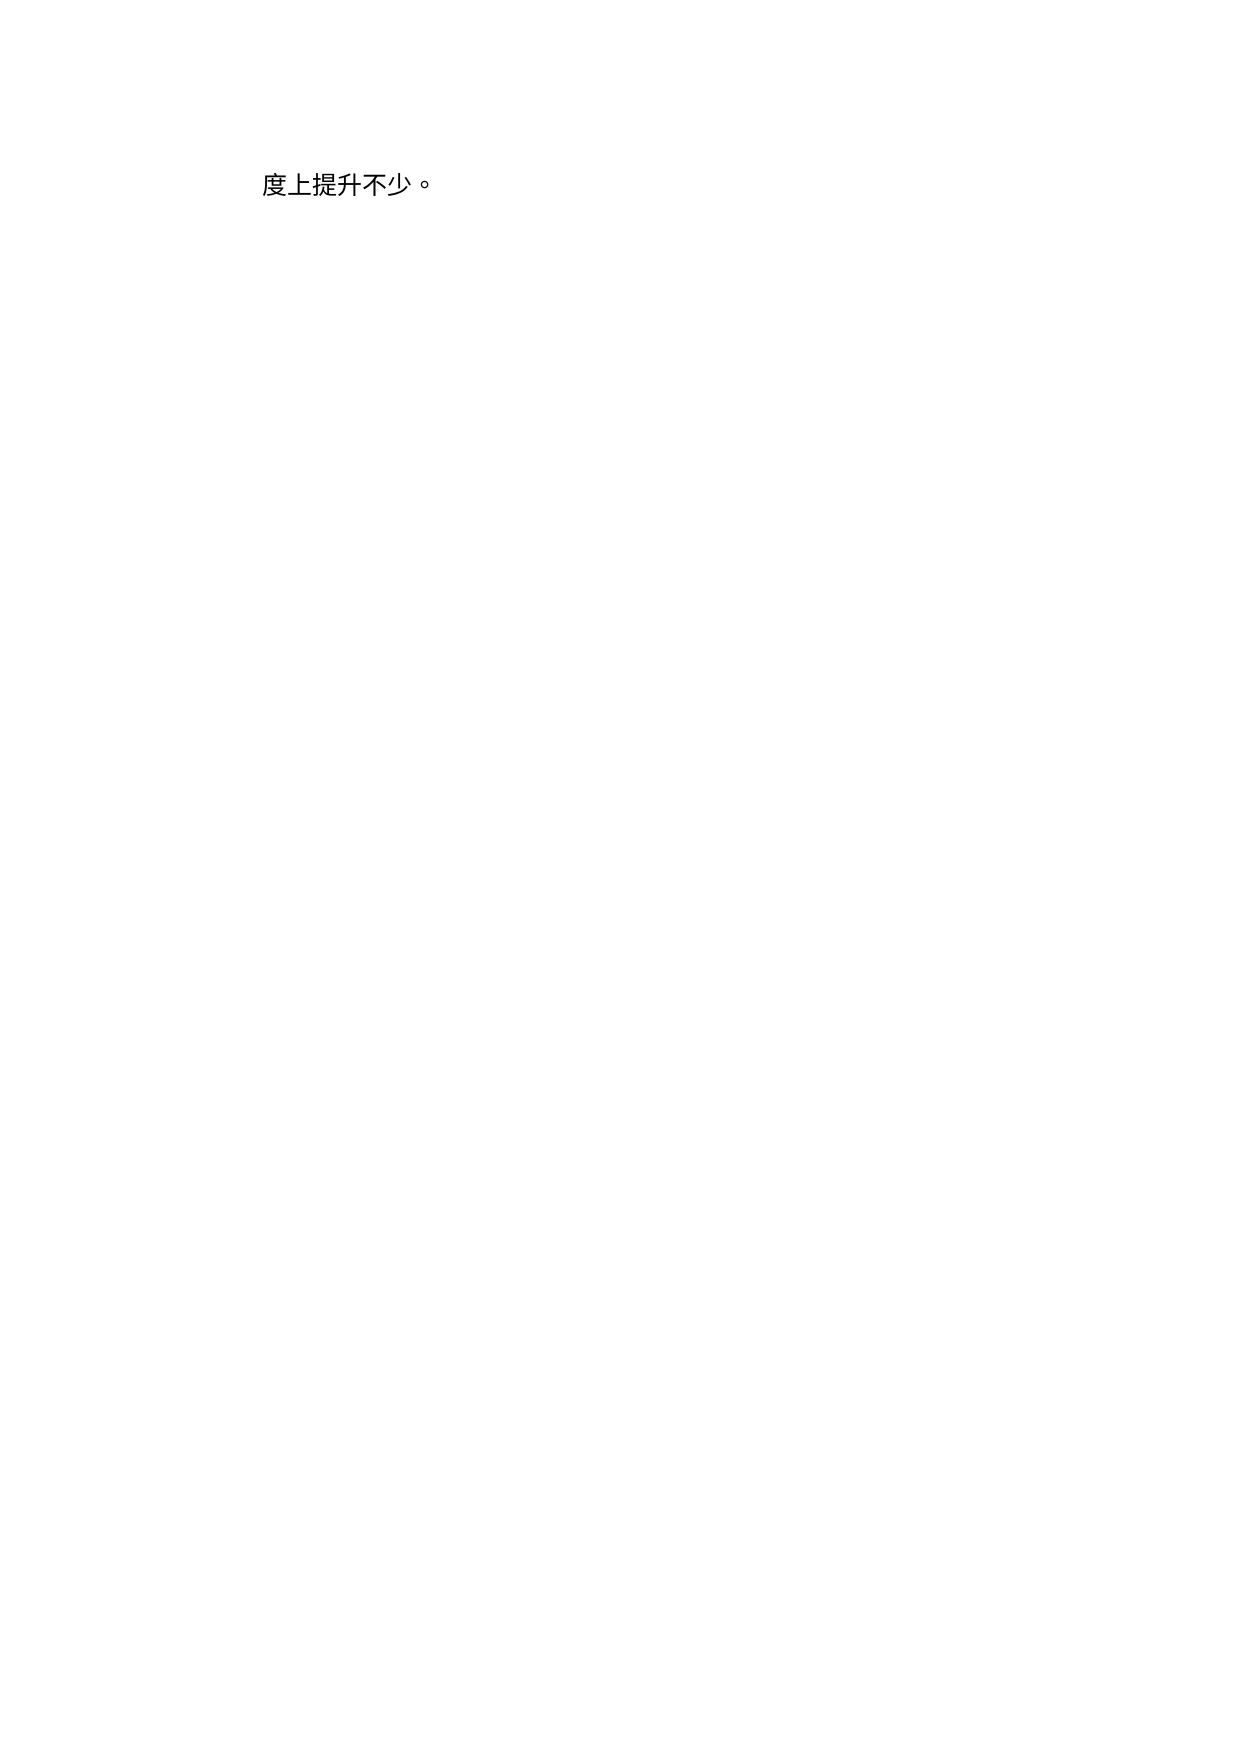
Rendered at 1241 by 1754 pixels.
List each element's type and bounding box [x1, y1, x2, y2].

list [225, 164, 1053, 202]
